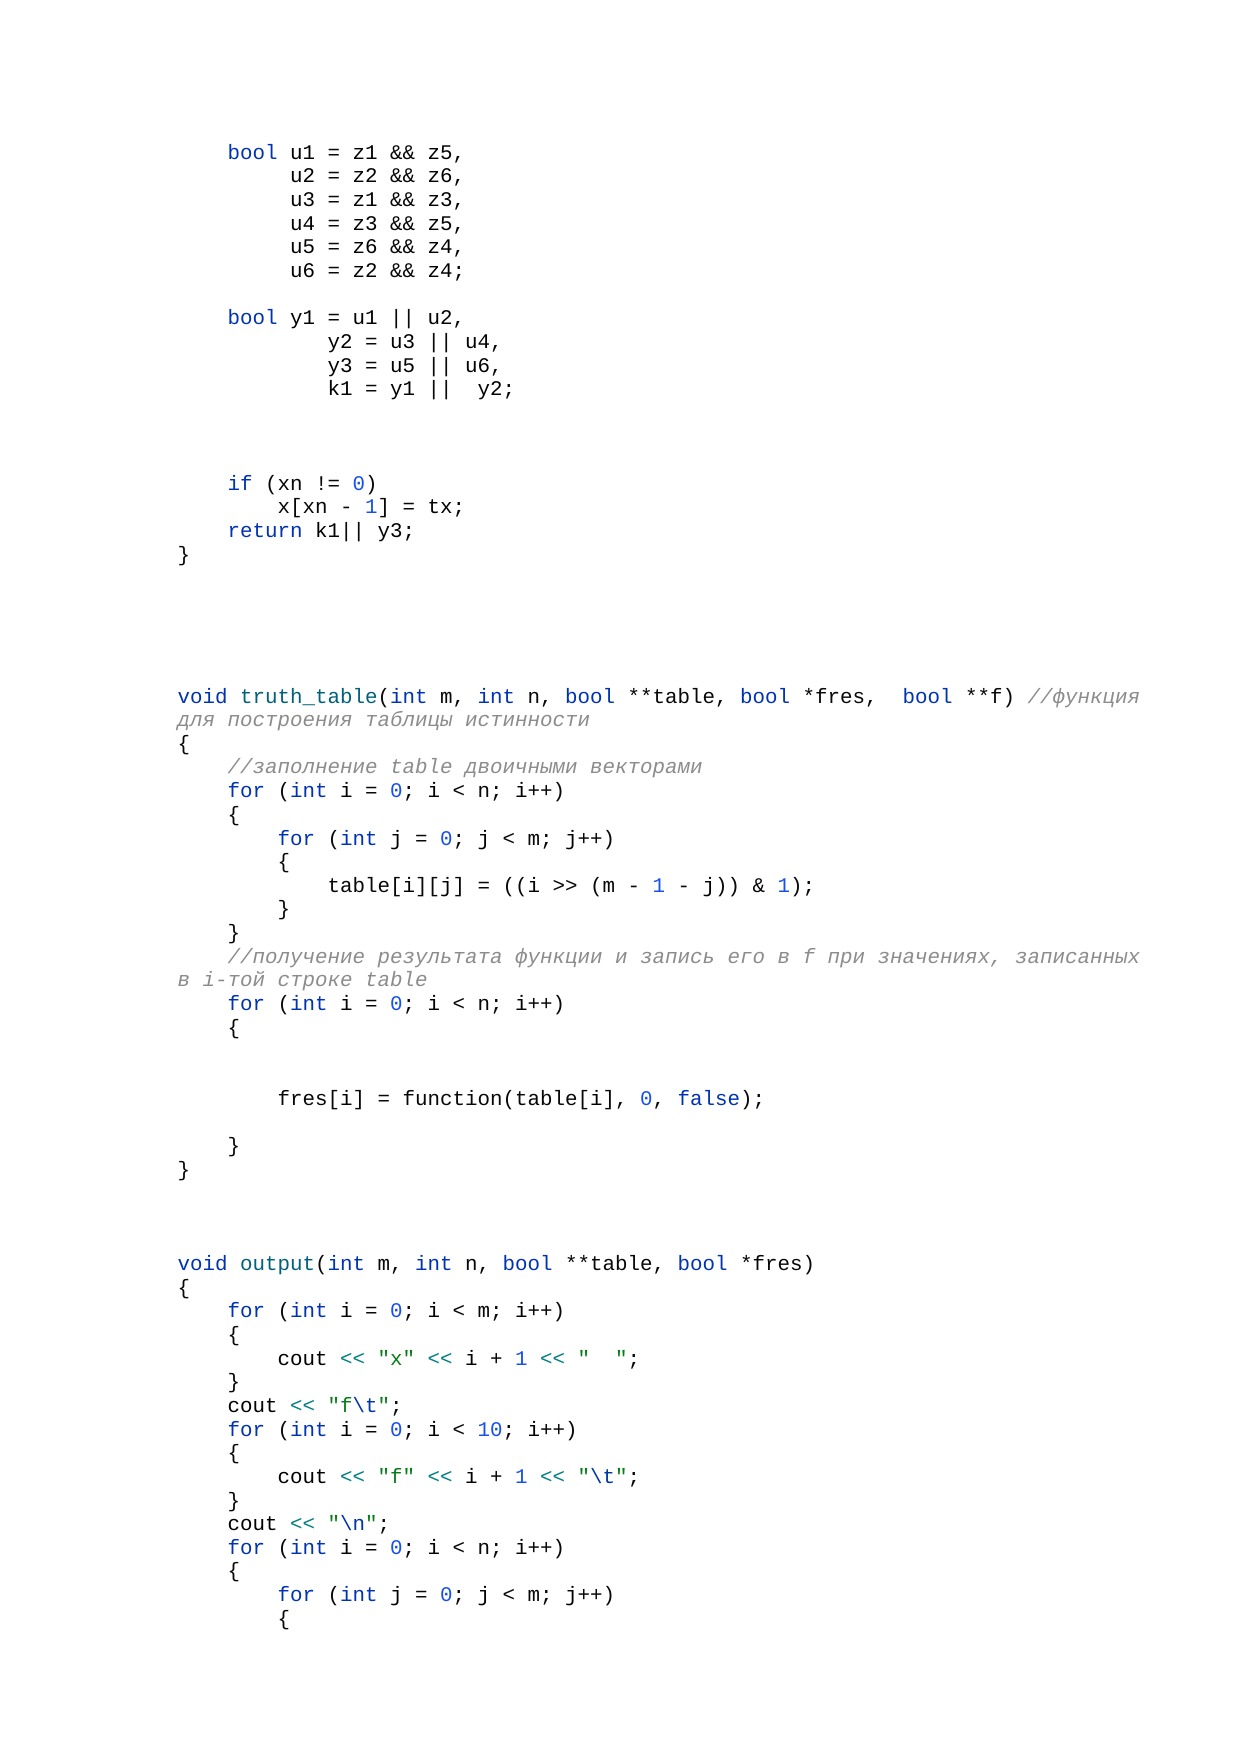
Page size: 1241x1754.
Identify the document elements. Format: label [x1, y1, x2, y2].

text [177, 118, 1152, 1631]
